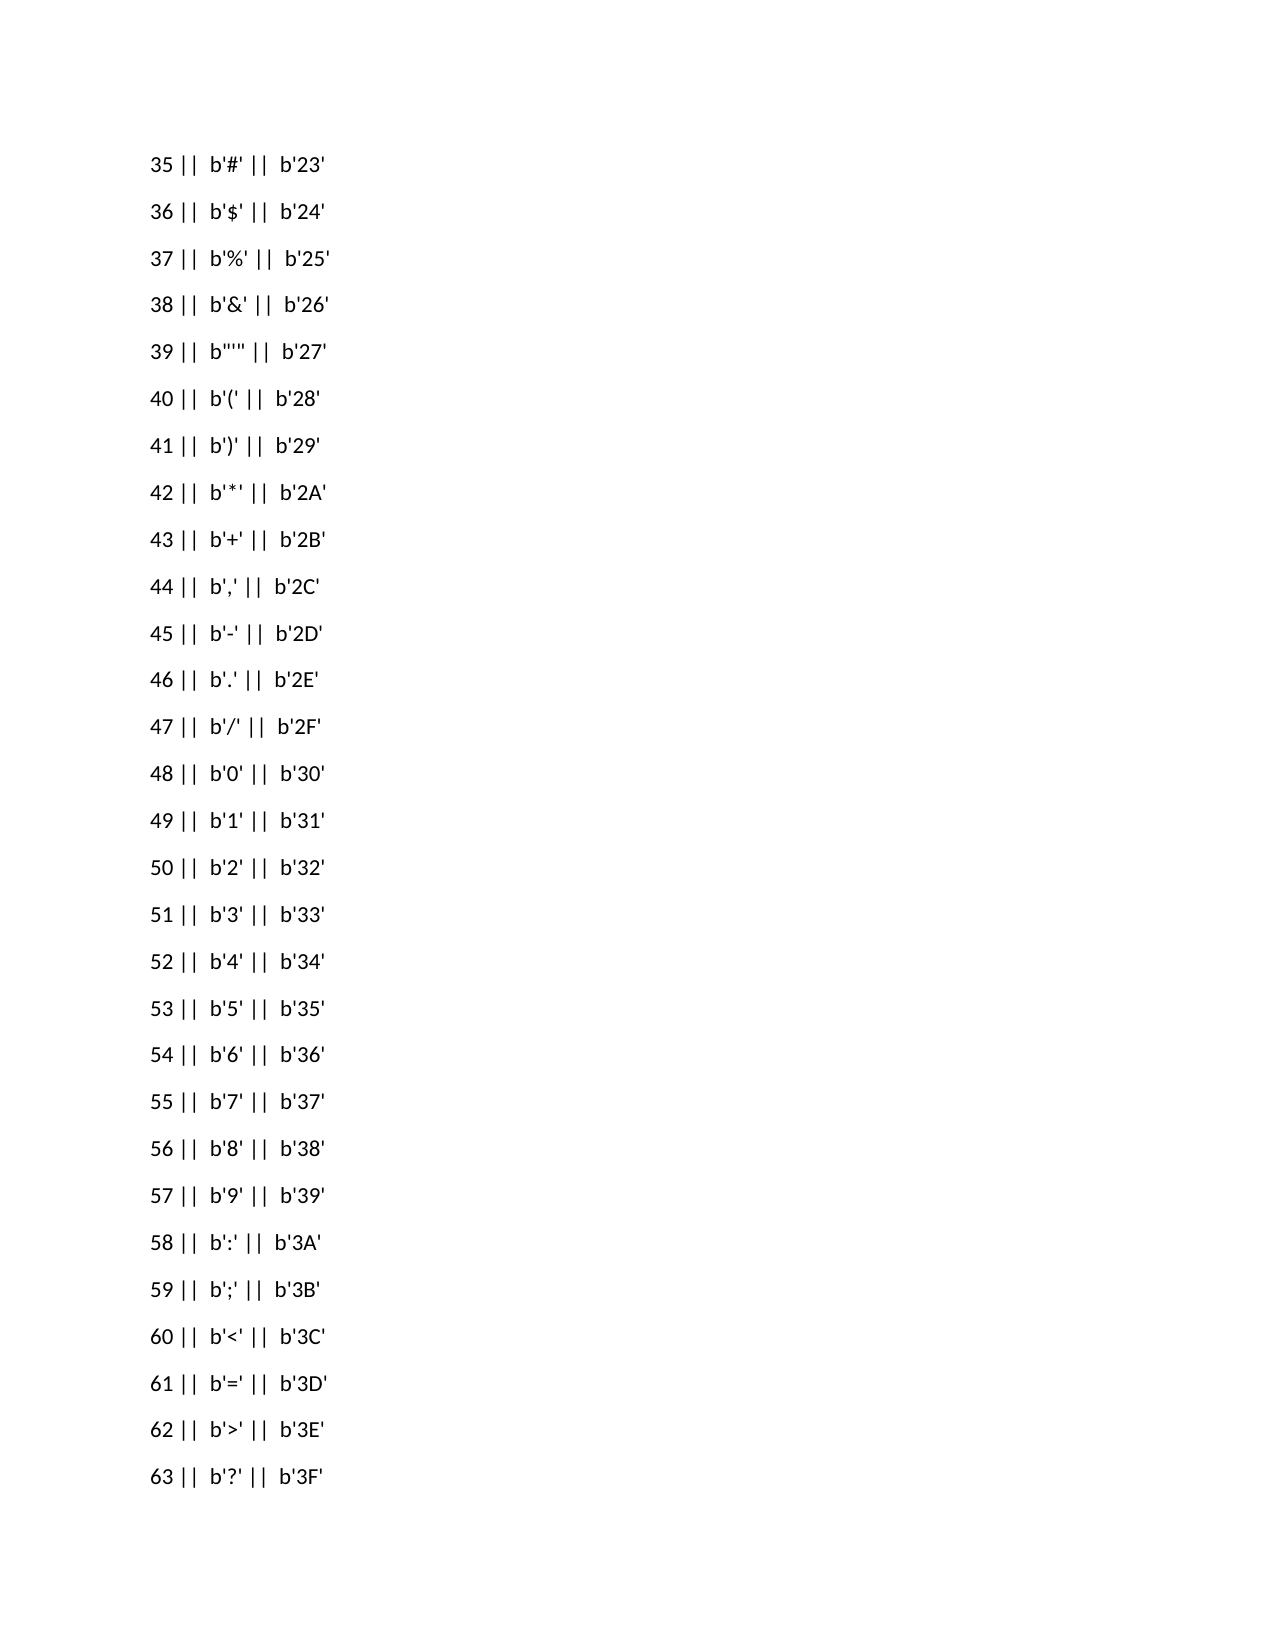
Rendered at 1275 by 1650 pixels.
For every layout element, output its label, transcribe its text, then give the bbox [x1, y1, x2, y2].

text 60 || b'<' || b'3C' [150, 1322, 1125, 1350]
text 54 || b'6' || b'36' [150, 1041, 1125, 1069]
text 46 || b'.' || b'2E' [150, 666, 1125, 694]
text 43 || b'+' || b'2B' [150, 525, 1125, 553]
text 62 || b'>' || b'3E' [150, 1416, 1125, 1444]
text 44 || b',' || b'2C' [150, 572, 1125, 600]
text 58 || b':' || b'3A' [150, 1228, 1125, 1256]
text 49 || b'1' || b'31' [150, 806, 1125, 834]
text 56 || b'8' || b'38' [150, 1134, 1125, 1162]
text 59 || b';' || b'3B' [150, 1275, 1125, 1303]
text 39 || b"'" || b'27' [150, 337, 1125, 366]
text 53 || b'5' || b'35' [150, 994, 1125, 1022]
text 38 || b'&' || b'26' [150, 291, 1125, 319]
text 61 || b'=' || b'3D' [150, 1369, 1125, 1397]
text 63 || b'?' || b'3F' [150, 1462, 1125, 1491]
text 36 || b'$' || b'24' [150, 197, 1125, 225]
text 40 || b'(' || b'28' [150, 384, 1125, 412]
text 35 || b'#' || b'23' [150, 150, 1125, 178]
text 47 || b'/' || b'2F' [150, 712, 1125, 741]
text 50 || b'2' || b'32' [150, 853, 1125, 881]
text 41 || b')' || b'29' [150, 431, 1125, 459]
text 55 || b'7' || b'37' [150, 1087, 1125, 1116]
text 42 || b'*' || b'2A' [150, 478, 1125, 506]
text 52 || b'4' || b'34' [150, 947, 1125, 975]
text 45 || b'-' || b'2D' [150, 619, 1125, 647]
text 37 || b'%' || b'25' [150, 244, 1125, 272]
text 51 || b'3' || b'33' [150, 900, 1125, 928]
text 57 || b'9' || b'39' [150, 1181, 1125, 1209]
text 48 || b'0' || b'30' [150, 759, 1125, 787]
